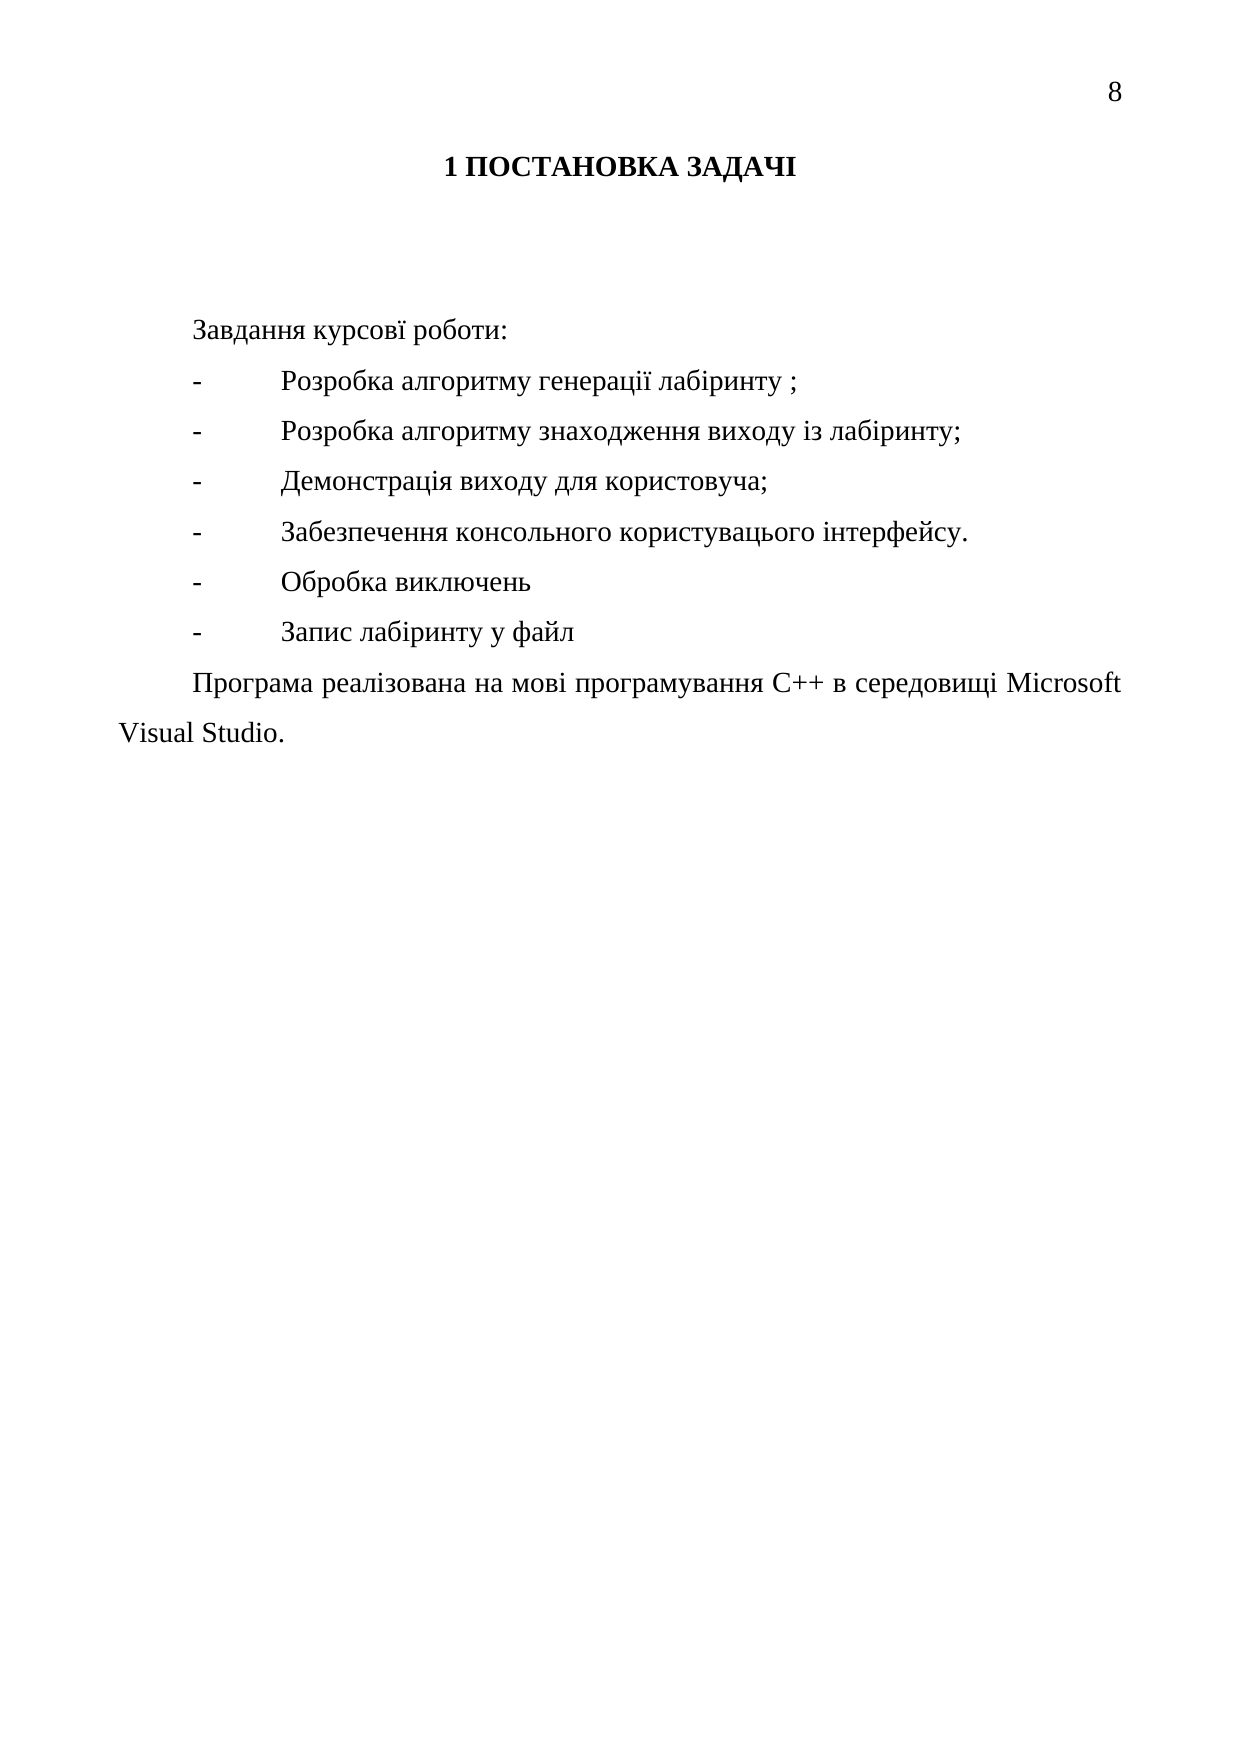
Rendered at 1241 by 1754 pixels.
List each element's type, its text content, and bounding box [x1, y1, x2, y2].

list Розробка алгоритму знаходження виходу із лабіринту; [118, 413, 1122, 447]
subtitle 1 ПОСТАНОВКА ЗАДАЧІ [118, 149, 1122, 183]
list Запис лабіринту у файл [118, 614, 1122, 648]
list Забезпечення консольного користувацього інтерфейсу. [118, 514, 1122, 547]
text Програма реалізована на мові програмування С++ в середовищі Microsoft Visual Studio. [118, 665, 1122, 748]
list Демонстрація виходу для користовуча; [118, 463, 1122, 497]
list Обробка виключень [118, 564, 1122, 598]
list Розробка алгоритму генерації лабіринту ; [118, 363, 1122, 396]
text Завдання курсовї роботи: [118, 312, 1122, 346]
